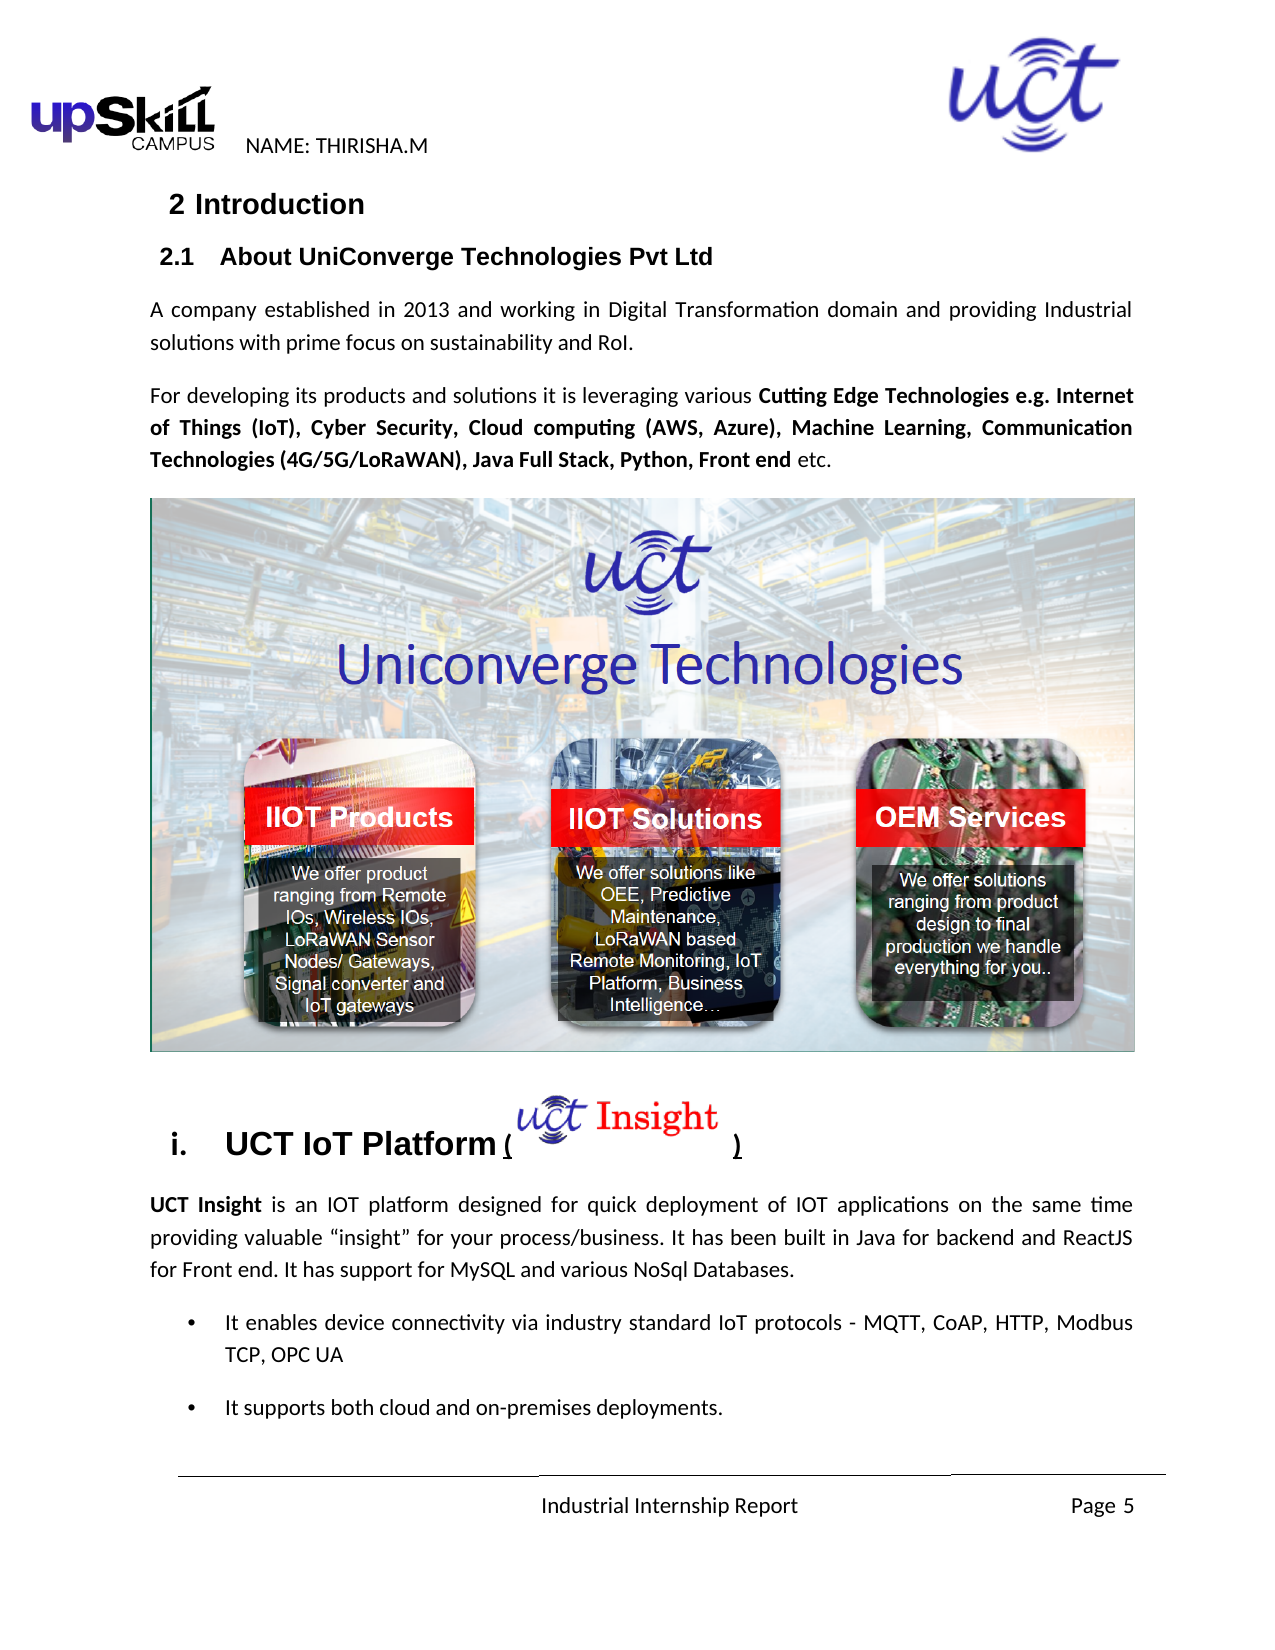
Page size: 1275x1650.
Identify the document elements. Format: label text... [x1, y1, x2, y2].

subtitle Introduction [169, 187, 1134, 221]
subtitle About UniConverge Technologies Pvt Ltd [159, 246, 1134, 271]
picture [0, 73, 246, 154]
text For developing its products and solutions it is leveraging various Cutting Edge Technologies e.g. Internet of Things (IoT), Cyber Security, Cloud computing (AWS, Azure), Machine Learning, Communication Technologies (4G/5G/LoRaWAN), Java Full Stack, Python, Front end etc. [150, 381, 1134, 473]
picture [512, 1076, 733, 1156]
text UCT Insight is an IOT platform designed for quick deployment of IOT applications on the same time providing valuable “insight” for your process/business. It has been built in Java for backend and ReactJS for Front end. It has support for MySQL and various NoSql Databases. [150, 1191, 1134, 1283]
list It enables device connectivity via industry standard IoT protocols - MQTT, CoAP, HTTP, Modbus TCP, OPC UA [187, 1308, 1134, 1368]
picture [150, 498, 1135, 1052]
picture [946, 28, 1125, 154]
list UCT IoT Platform () [187, 1077, 1134, 1164]
list It supports both cloud and on-premises deployments. [187, 1393, 1134, 1421]
text A company established in 2013 and working in Digital Transformation domain and providing Industrial solutions with prime focus on sustainability and RoI. [150, 296, 1134, 356]
